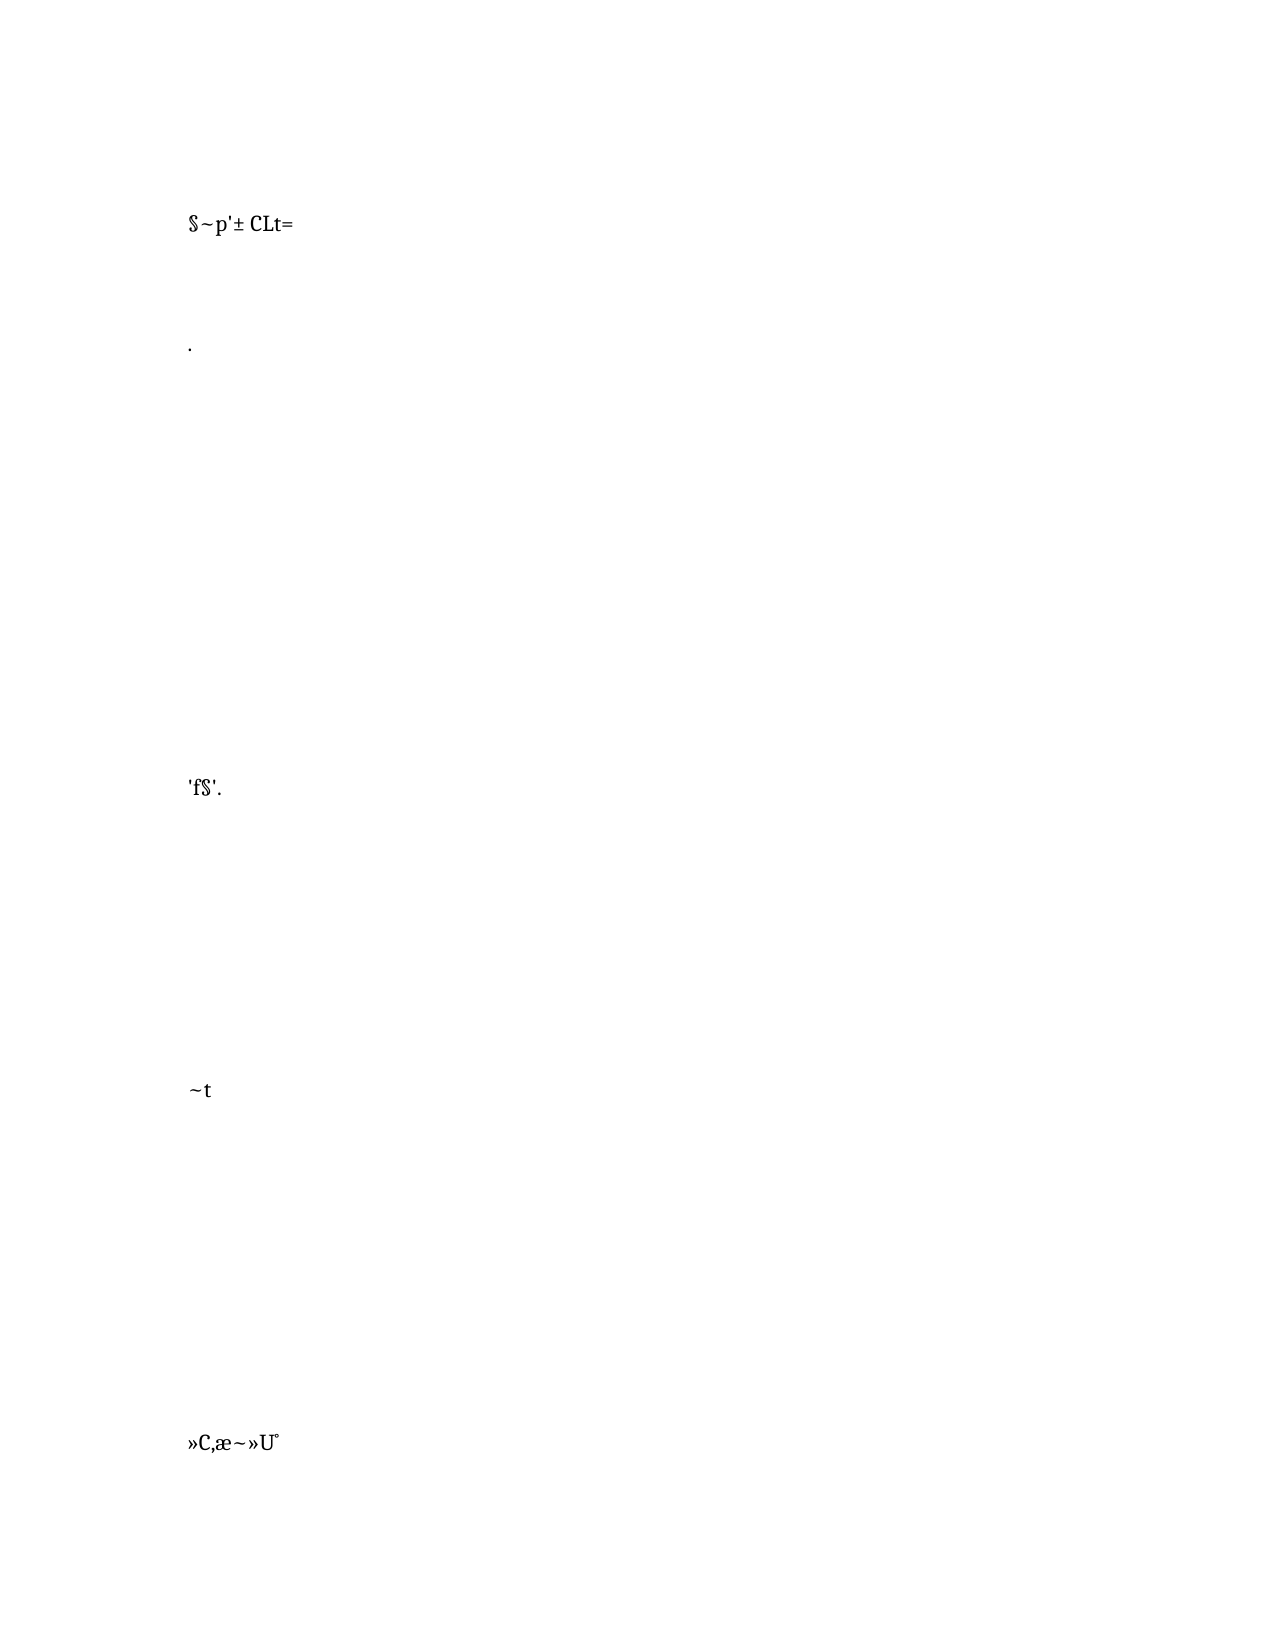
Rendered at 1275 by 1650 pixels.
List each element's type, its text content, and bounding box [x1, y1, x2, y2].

text f~=§ §~p'± CLt= . [187, 150, 1087, 418]
text 'f§'. ~t [187, 443, 1087, 1164]
text »C,æ~»U˚ »C. 8, [187, 1188, 1087, 1487]
